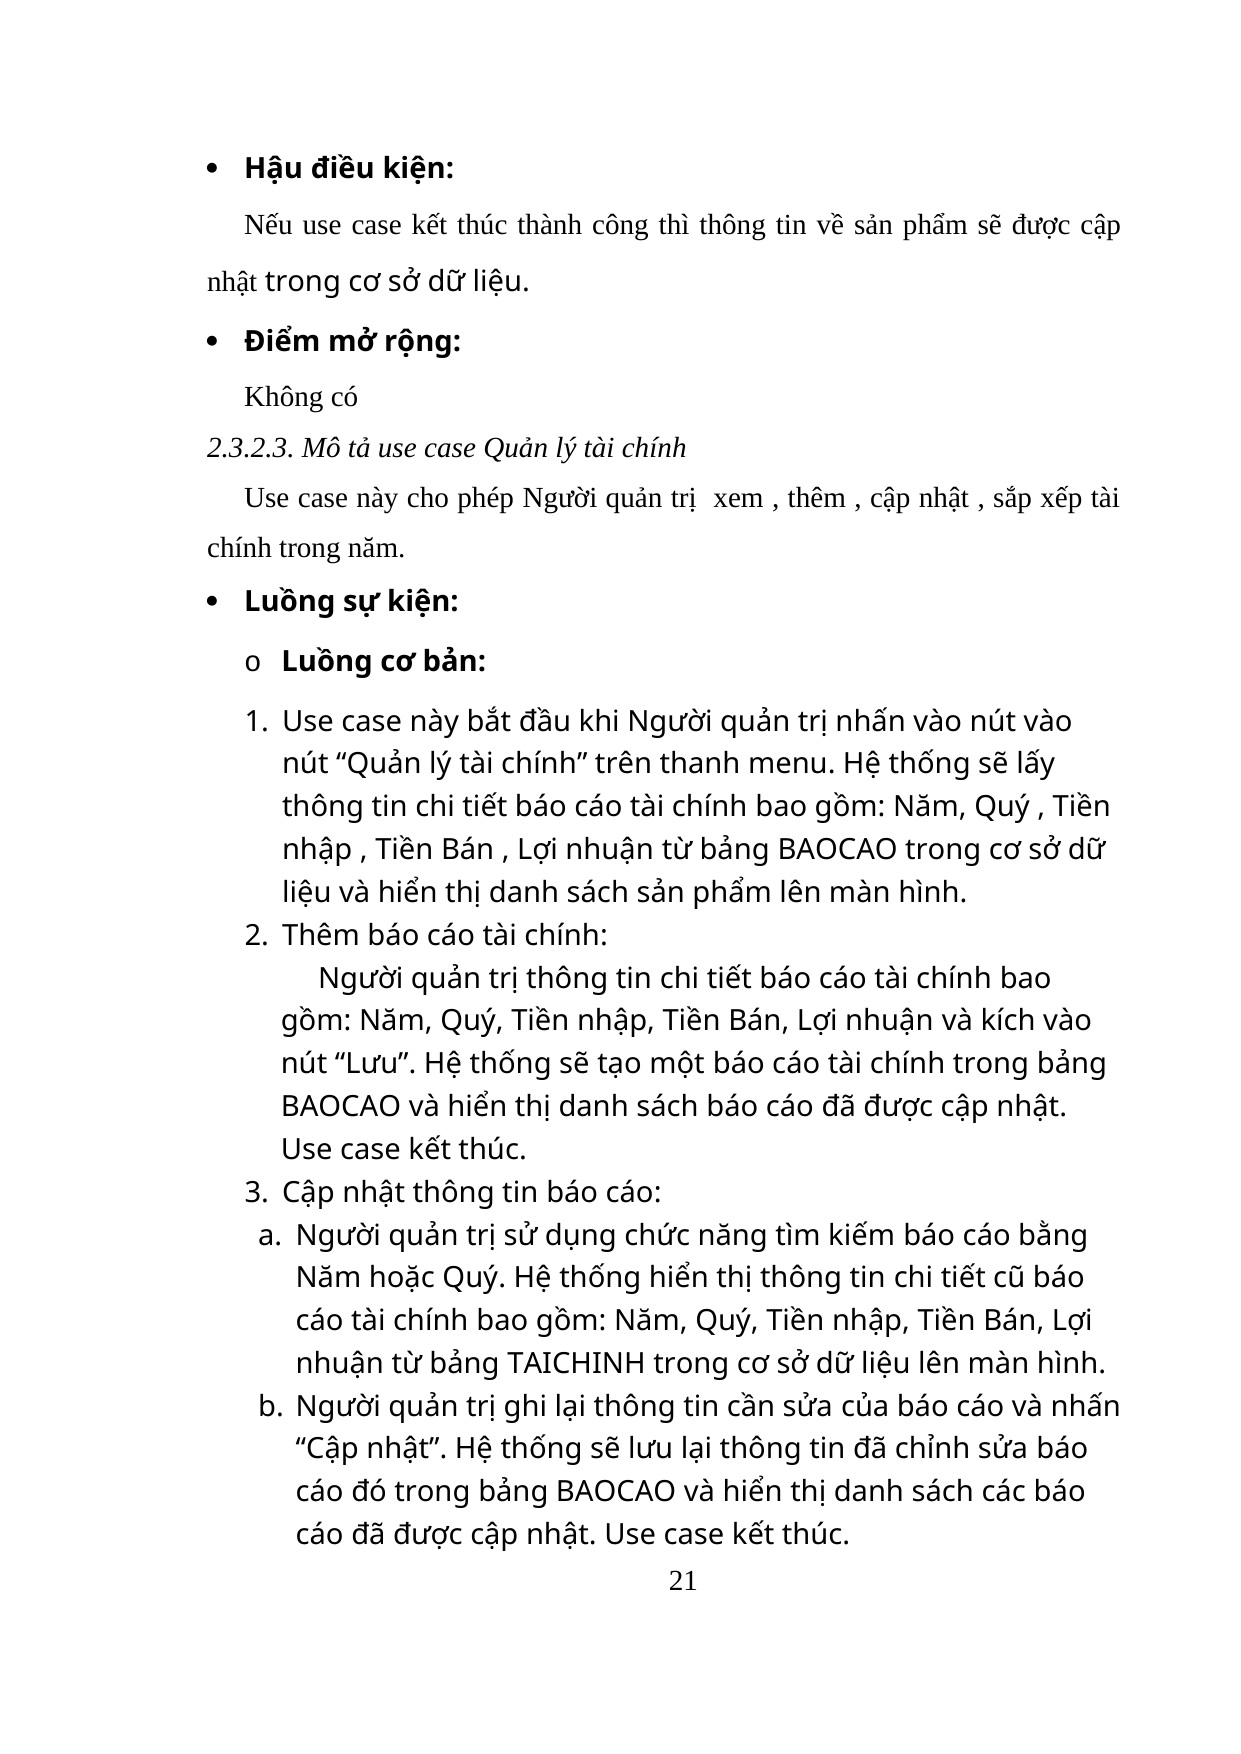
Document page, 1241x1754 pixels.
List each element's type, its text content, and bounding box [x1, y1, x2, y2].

text Use case này cho phép Người quản trị xem , thêm , cập nhật , sắp xếp tài chính trong năm. [207, 480, 1122, 564]
list Hậu điều kiện: [207, 148, 1122, 187]
list Luồng cơ bản: [244, 640, 1122, 680]
text Người quản trị thông tin chi tiết báo cáo tài chính bao gồm: Năm, Quý, Tiền nhập, Tiền Bán, Lợi nhuận và kích vào nút “Lưu”. Hệ thống sẽ tạo một báo cáo tài chính trong bảng BAOCAO và hiển thị danh sách báo cáo đã được cập nhật. Use case kết thúc. [281, 957, 1122, 1168]
text Không có [207, 379, 1122, 413]
list Người quản trị ghi lại thông tin cần sửa của báo cáo và nhấn “Cập nhật”. Hệ thống sẽ lưu lại thông tin đã chỉnh sửa báo cáo đó trong bảng BAOCAO và hiển thị danh sách các báo cáo đã được cập nhật. Use case kết thúc. [258, 1385, 1122, 1553]
list Luồng sự kiện: [207, 581, 1122, 620]
list Điểm mở rộng: [207, 320, 1122, 360]
list Cập nhật thông tin báo cáo: [244, 1171, 1122, 1211]
list Use case này bắt đầu khi Người quản trị nhấn vào nút vào nút “Quản lý tài chính” trên thanh menu. Hệ thống sẽ lấy thông tin chi tiết báo cáo tài chính bao gồm: Năm, Quý , Tiền nhập , Tiền Bán , Lợi nhuận từ bảng BAOCAO trong cơ sở dữ liệu và hiển thị danh sách sản phẩm lên màn hình. [244, 700, 1122, 911]
subtitle Mô tả use case Quản lý tài chính [207, 430, 1122, 463]
text Nếu use case kết thúc thành công thì thông tin về sản phẩm sẽ được cập nhật trong cơ sở dữ liệu. [207, 207, 1122, 300]
list Người quản trị sử dụng chức năng tìm kiếm báo cáo bằng Năm hoặc Quý. Hệ thống hiển thị thông tin chi tiết cũ báo cáo tài chính bao gồm: Năm, Quý, Tiền nhập, Tiền Bán, Lợi nhuận từ bảng TAICHINH trong cơ sở dữ liệu lên màn hình. [258, 1214, 1122, 1382]
list Thêm báo cáo tài chính: [244, 914, 1122, 954]
